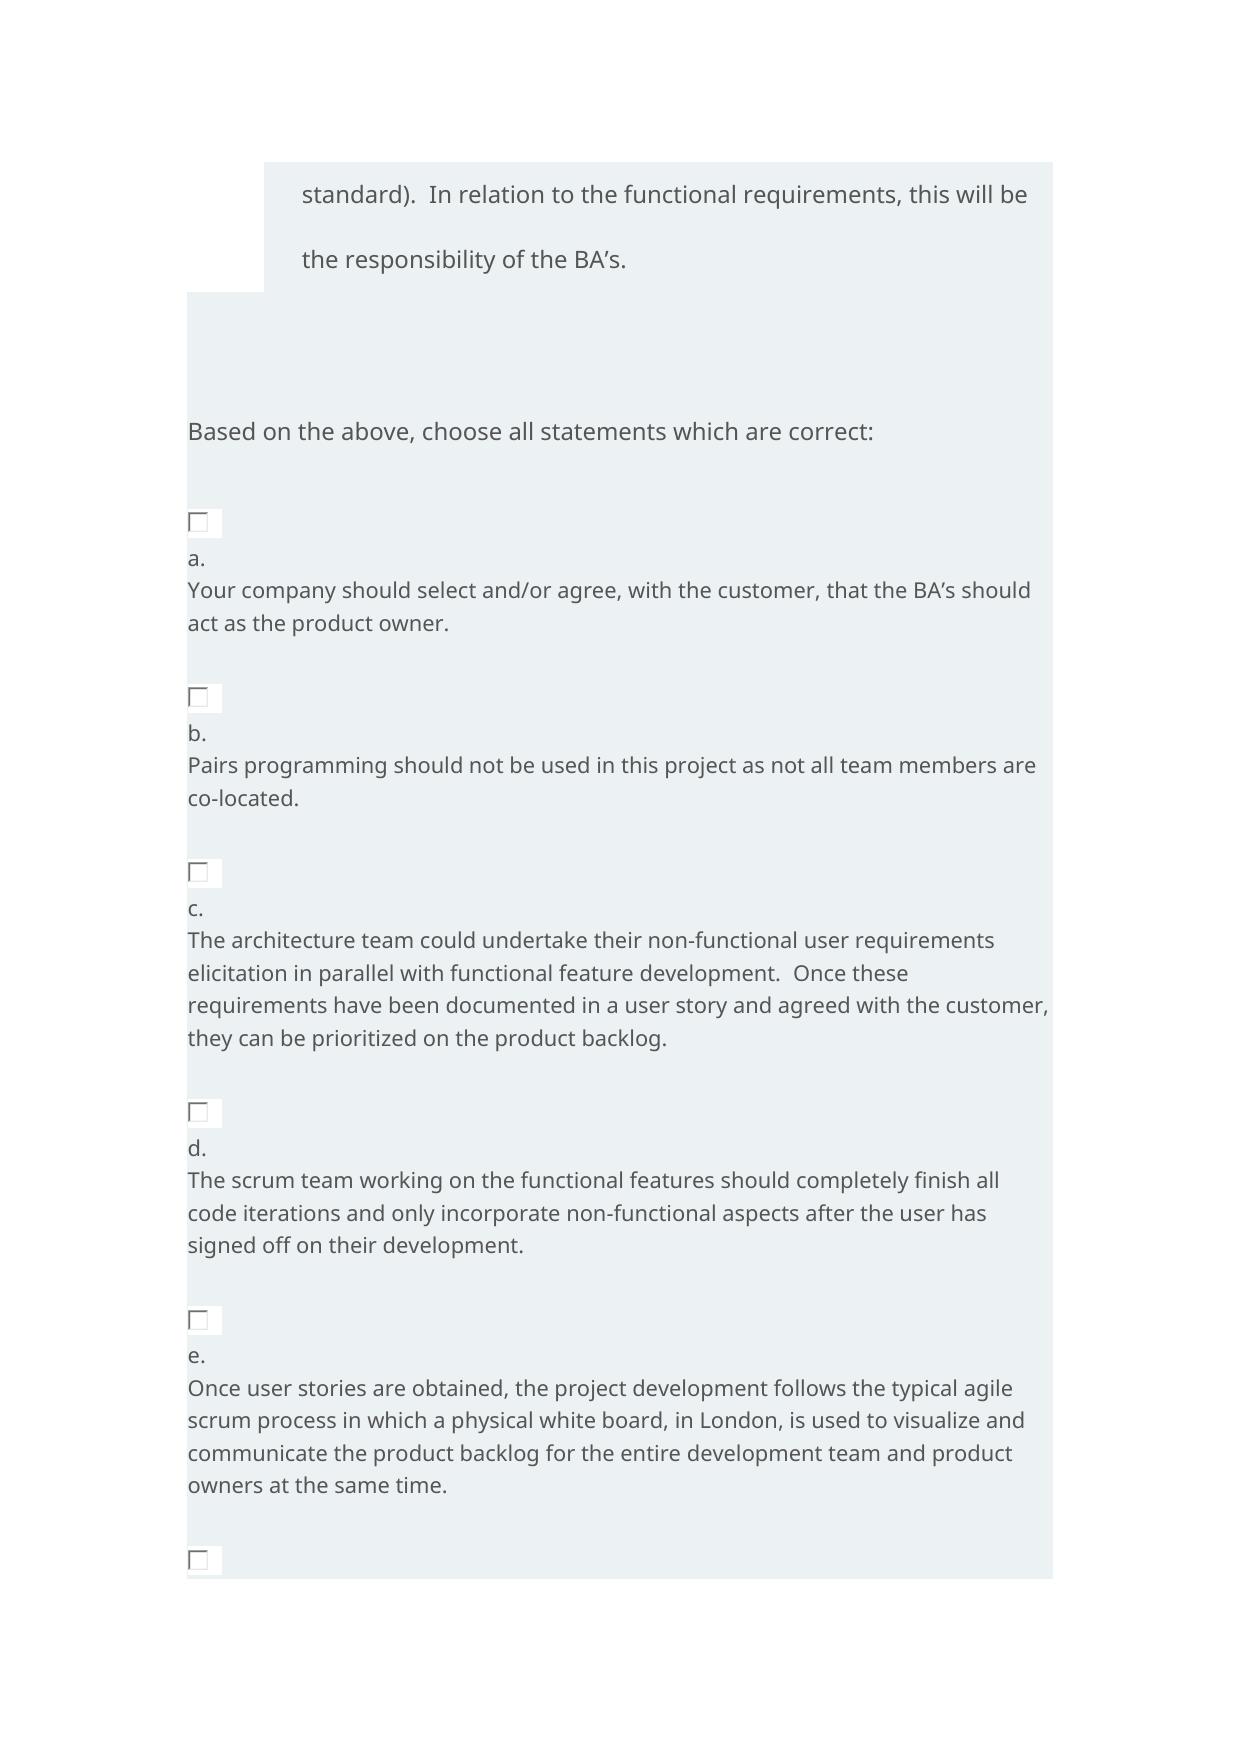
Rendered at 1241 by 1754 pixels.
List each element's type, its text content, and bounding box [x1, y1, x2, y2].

text a. [187, 541, 1053, 574]
text Pairs programming should not be used in this project as not all team members are co-located. [187, 749, 1053, 814]
text The scrum team working on the functional features should completely finish all code iterations and only incorporate non-functional aspects after the user has signed off on their development. [187, 1164, 1053, 1261]
text Based on the above, choose all statements which are correct: [187, 399, 1053, 464]
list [264, 162, 1053, 292]
text c. [187, 891, 1053, 924]
text Your company should select and/or agree, with the customer, that the BA’s should act as the product owner. [187, 574, 1053, 639]
text d. [187, 1131, 1053, 1164]
text The architecture team could undertake their non-functional user requirements elicitation in parallel with functional feature development. Once these requirements have been documented in a user story and agreed with the customer, they can be prioritized on the product backlog. [187, 924, 1053, 1054]
text Once user stories are obtained, the project development follows the typical agile scrum process in which a physical white board, in London, is used to visualize and communicate the product backlog for the entire development team and product owners at the same time. [187, 1371, 1053, 1501]
text e. [187, 1339, 1053, 1371]
text b. [187, 716, 1053, 749]
